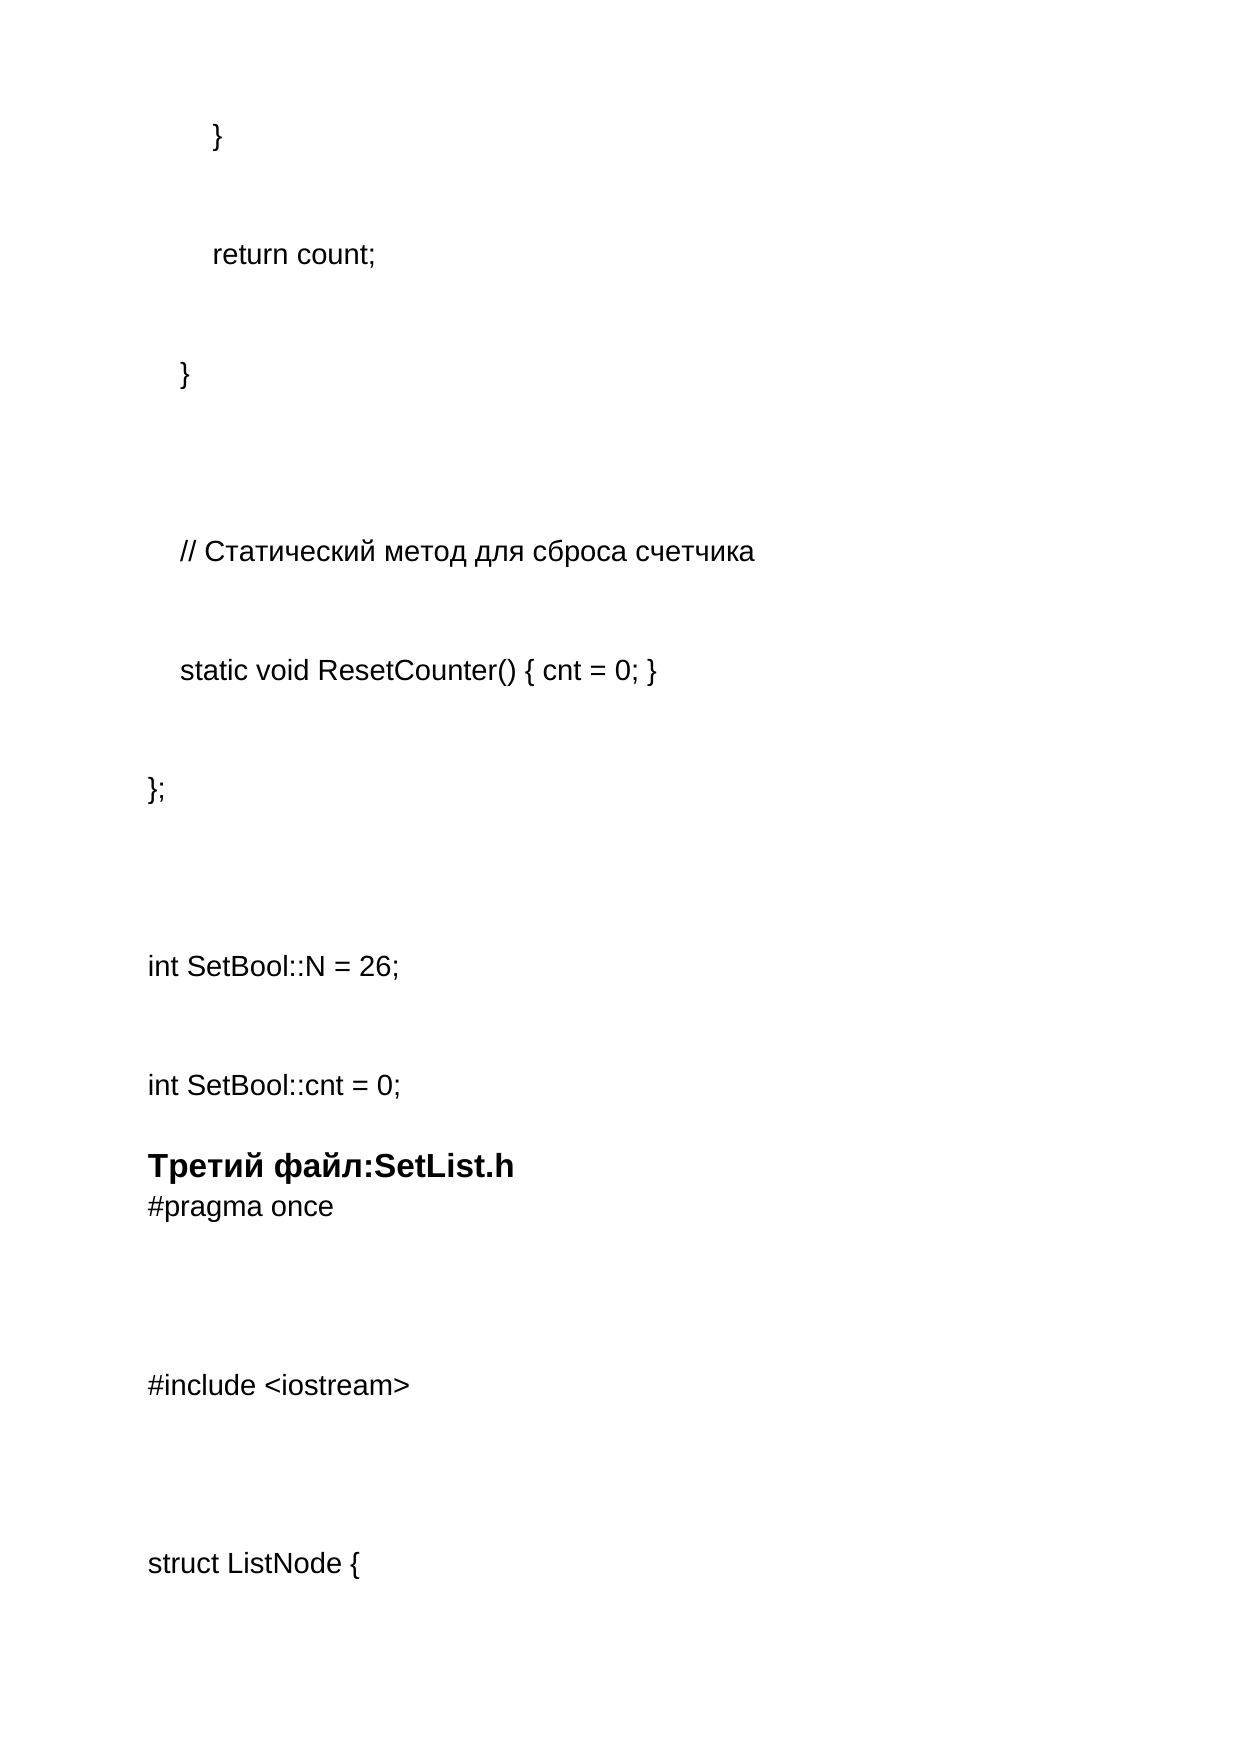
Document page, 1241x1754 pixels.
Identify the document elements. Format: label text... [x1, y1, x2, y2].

text #include <iostream> [148, 1367, 1152, 1401]
text } [148, 356, 1152, 389]
text return count; [148, 237, 1152, 270]
text int SetBool::cnt = 0; Третий файл:SetList.h #pragma once [148, 1068, 1152, 1223]
text int SetBool::N = 26; [148, 949, 1152, 983]
text // Статический метод для сброса счетчика [148, 534, 1152, 567]
text }; [148, 771, 1152, 805]
text struct ListNode { [148, 1546, 1152, 1579]
text static void ResetCounter() { cnt = 0; } [148, 652, 1152, 686]
text } [148, 118, 1152, 152]
